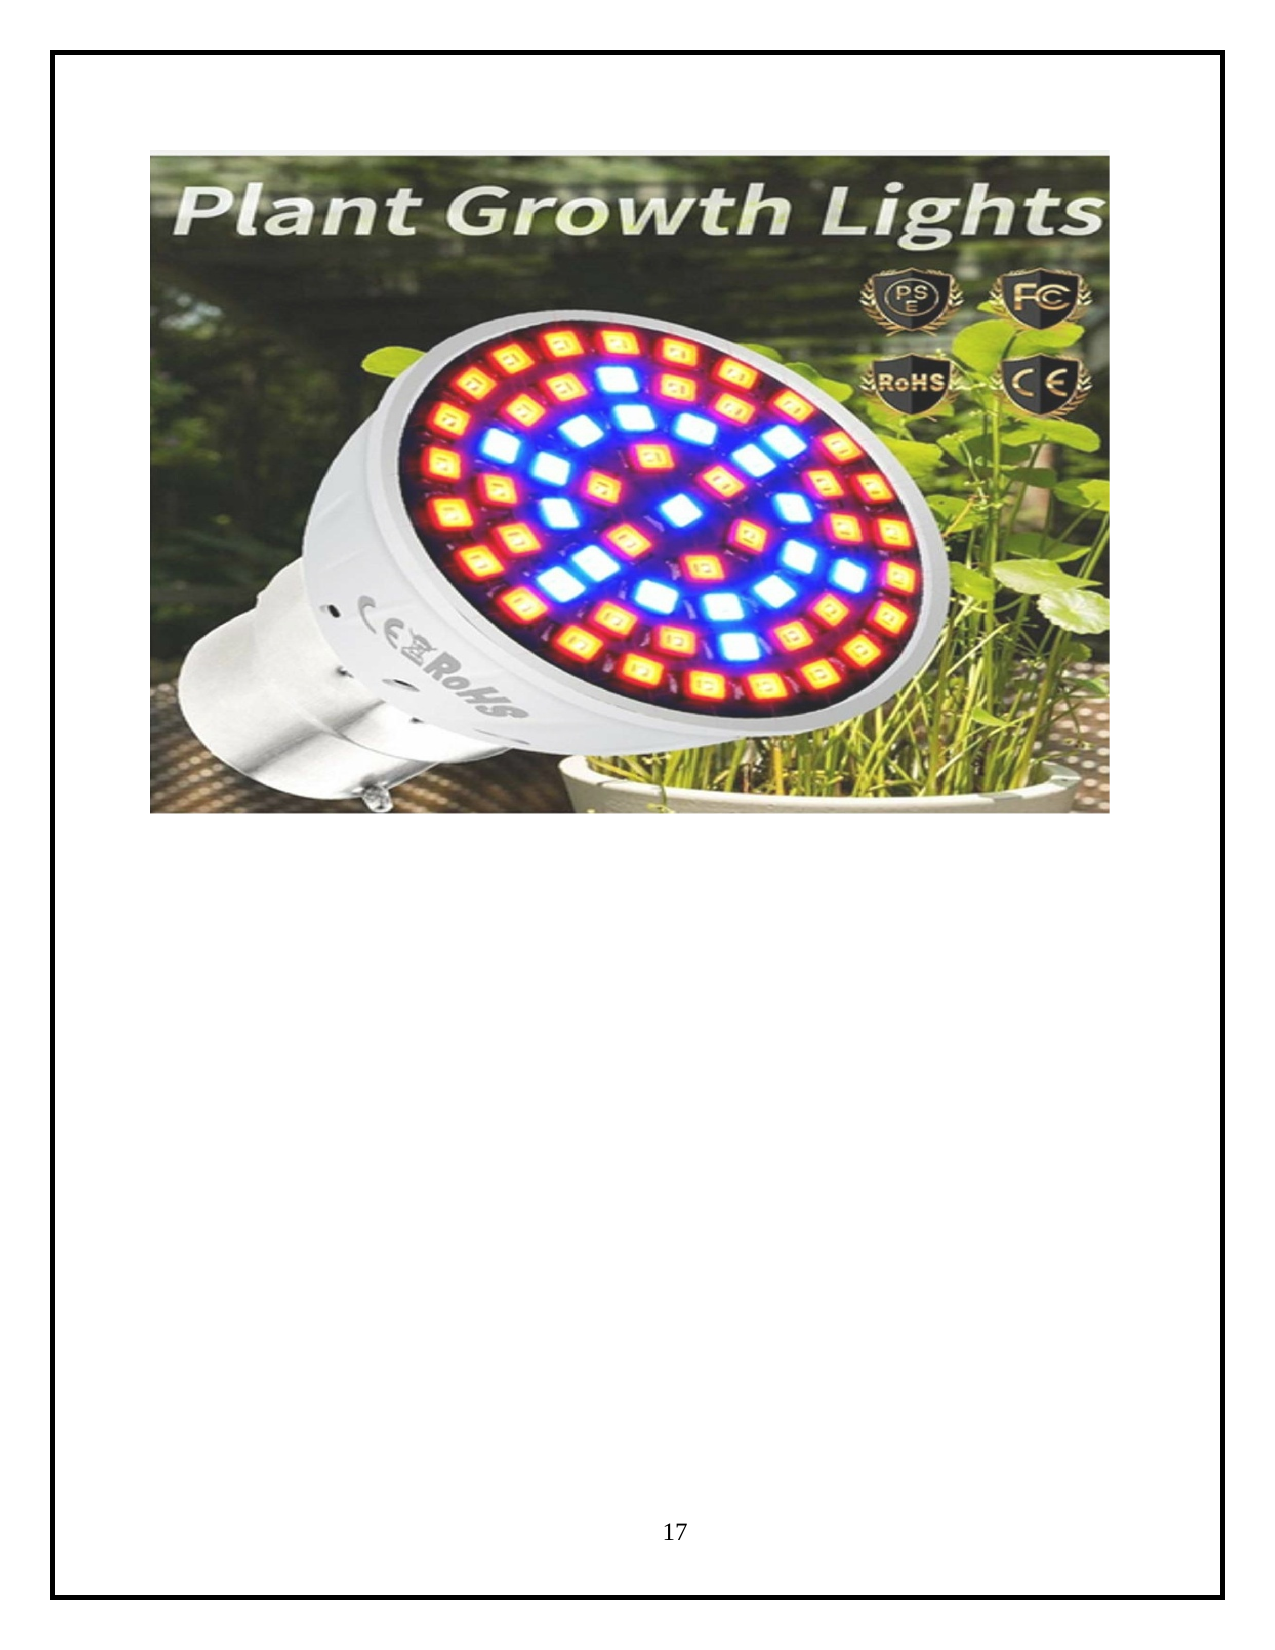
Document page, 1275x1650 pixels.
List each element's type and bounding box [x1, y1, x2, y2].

picture [150, 150, 1110, 814]
